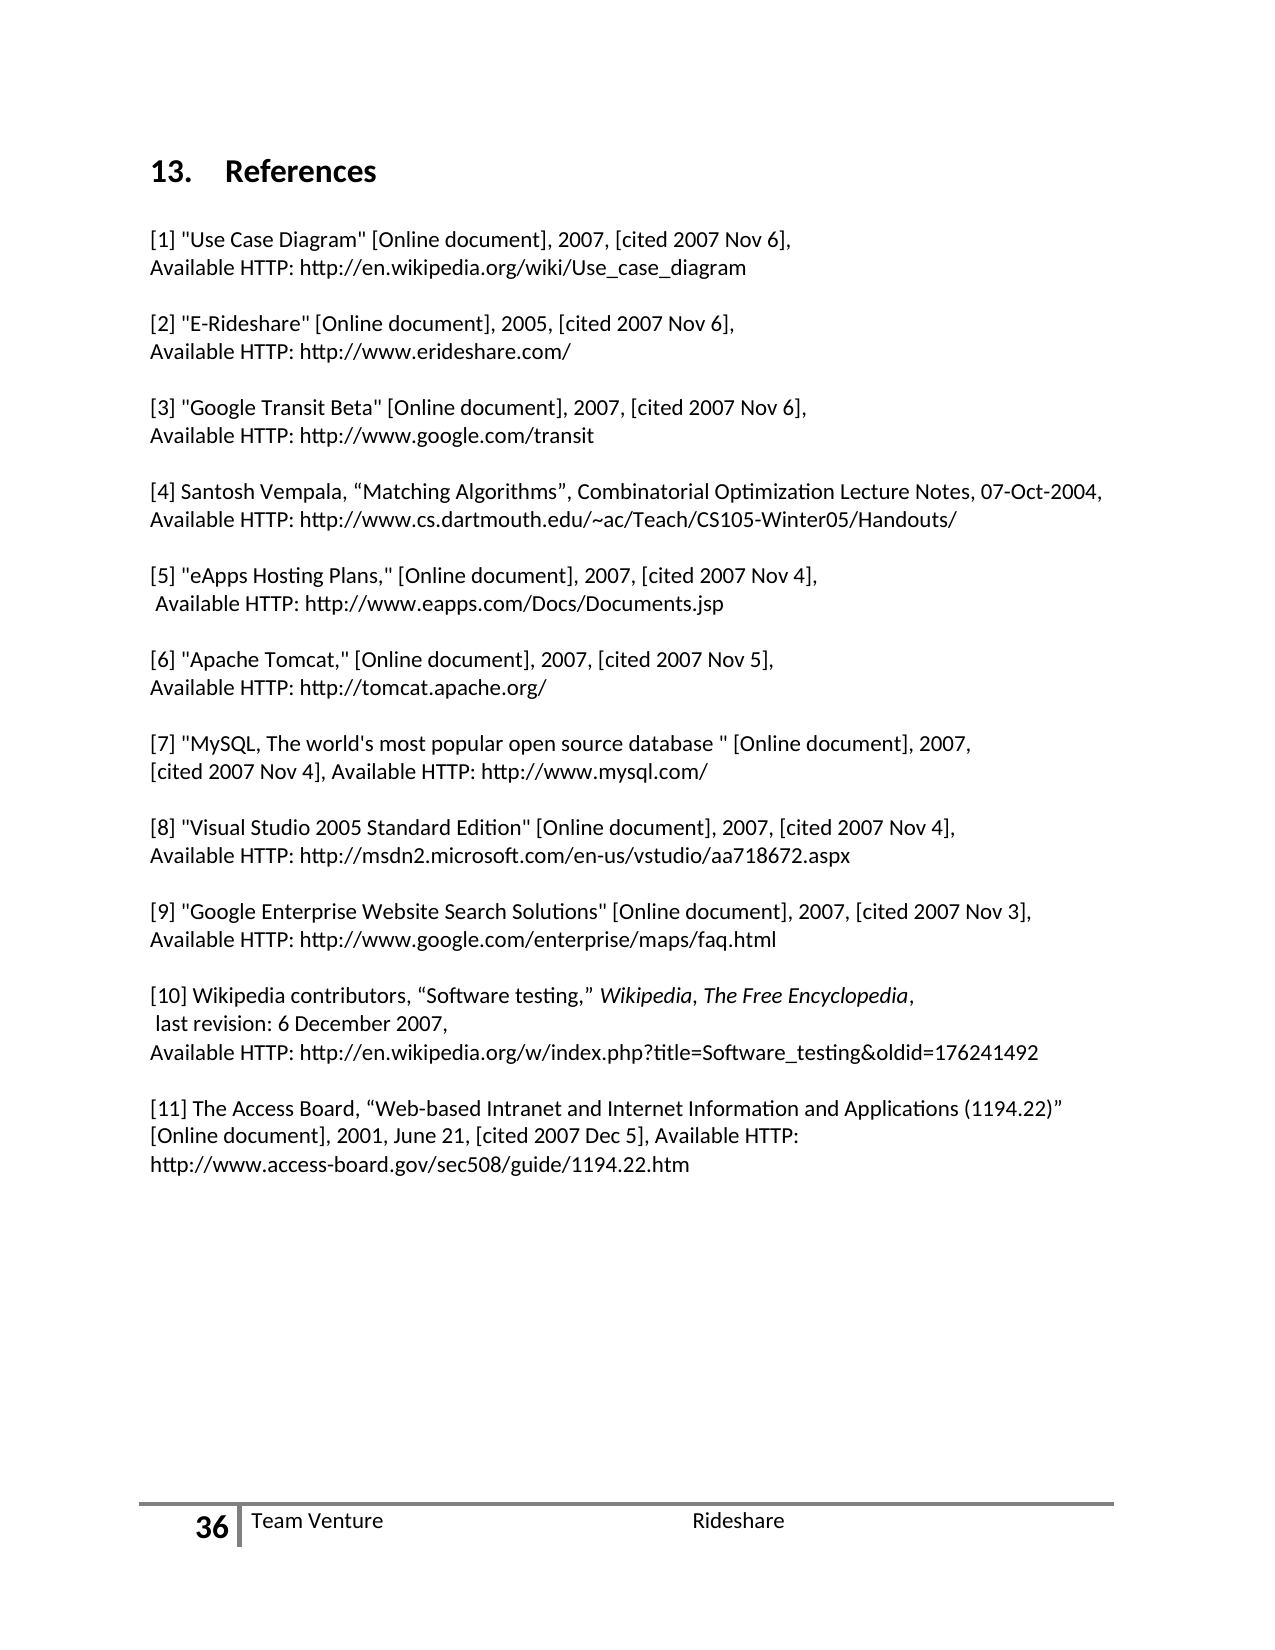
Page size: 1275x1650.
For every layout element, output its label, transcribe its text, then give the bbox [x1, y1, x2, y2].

text [11] The Access Board, “Web-based Intranet and Internet Information and Applications (1194.22)” [Online document], 2001, June 21, [cited 2007 Dec 5], Available HTTP: http://www.access-board.gov/sec508/guide/1194.22.htm [150, 1066, 1125, 1206]
text [1] "Use Case Diagram" [Online document], 2007, [cited 2007 Nov 6], Available HTTP: http://en.wikipedia.org/wiki/Use_case_diagram [2] "E-Rideshare" [Online document], 2005, [cited 2007 Nov 6], Available HTTP: http://www.erideshare.com/ [3] "Google Transit Beta" [Online document], 2007, [cited 2007 Nov 6], Available HTTP: http://www.google.com/transit [4] Santosh Vempala, “Matching Algorithms”, Combinatorial Optimization Lecture Notes, 07-Oct-2004, Available HTTP: http://www.cs.dartmouth.edu/~ac/Teach/CS105-Winter05/Handouts/ [5] "eApps Hosting Plans," [Online document], 2007, [cited 2007 Nov 4], Available HTTP: http://www.eapps.com/Docs/Documents.jsp [6] "Apache Tomcat," [Online document], 2007, [cited 2007 Nov 5], Available HTTP: http://tomcat.apache.org/ [7] "MySQL, The world's most popular open source database " [Online document], 2007, [cited 2007 Nov 4], Available HTTP: http://www.mysql.com/ [8] "Visual Studio 2005 Standard Edition" [Online document], 2007, [cited 2007 Nov 4], Available HTTP: http://msdn2.microsoft.com/en-us/vstudio/aa718672.aspx [9] "Google Enterprise Website Search Solutions" [Online document], 2007, [cited 2007 Nov 3], Available HTTP: http://www.google.com/enterprise/maps/faq.html [10] Wikipedia contributors, “Software testing,” Wikipedia, The Free Encyclopedia, last revision: 6 December 2007, Available HTTP: http://en.wikipedia.org/w/index.php?title=Software_testing&oldid=176241492 [150, 225, 1125, 1066]
subtitle References [150, 150, 1125, 191]
